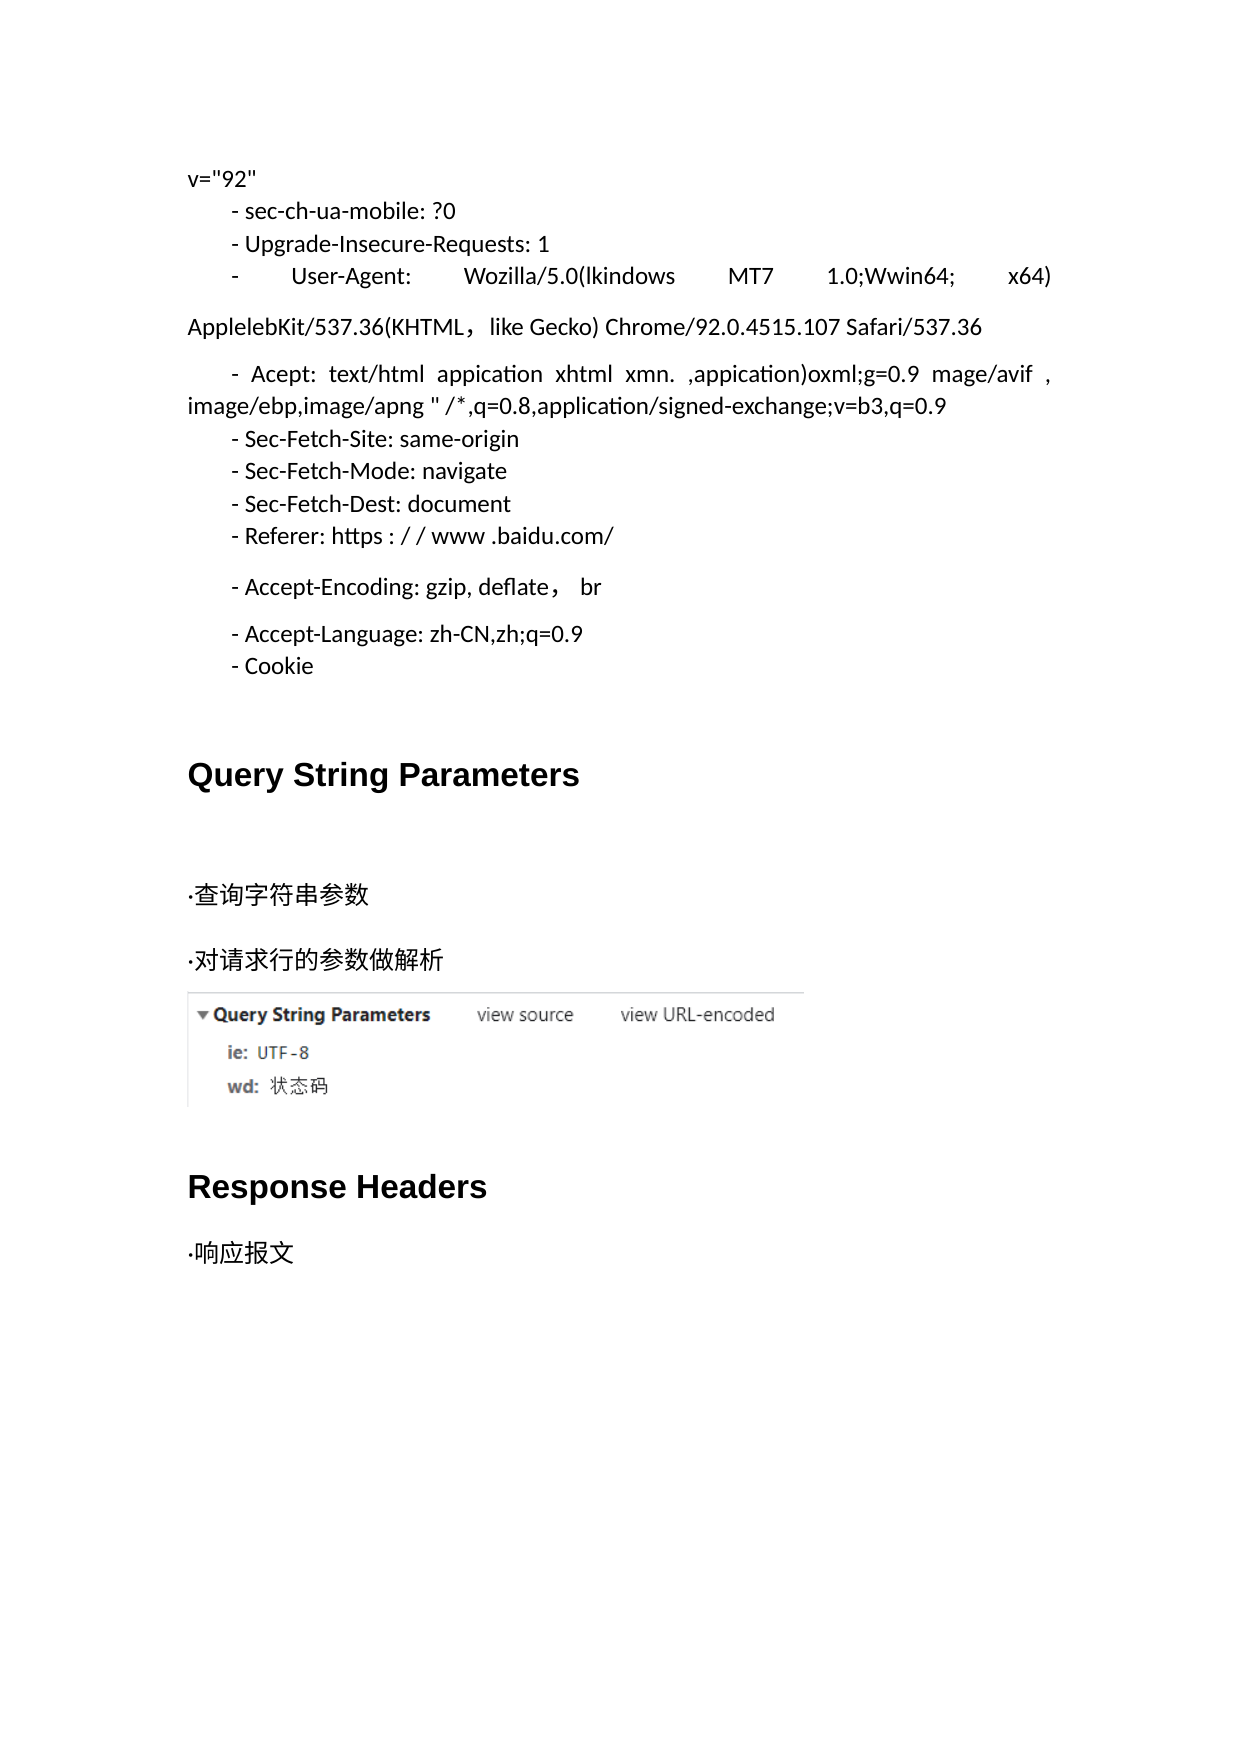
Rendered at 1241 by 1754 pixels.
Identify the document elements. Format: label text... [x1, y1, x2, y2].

text - Upgrade-Insecure-Requests: 1 [187, 227, 1053, 259]
text - Cookie [187, 649, 1053, 682]
text ·响应报文 [187, 1219, 1053, 1284]
text - Accept-Language: zh-CN,zh;q=0.9 [187, 617, 1053, 649]
picture [187, 991, 804, 1107]
text - Sec-Fetch-Dest: document [187, 487, 1053, 519]
text - Referer: https : / / www .baidu.com/ [187, 519, 1053, 552]
text Response Headers [187, 1154, 1053, 1219]
text ·对请求行的参数做解析 [187, 926, 1053, 991]
text ·查询字符串参数 [187, 861, 1053, 926]
text - Accept-Encoding: gzip, deflate， br [187, 552, 1053, 617]
subtitle Query String Parameters [187, 742, 1053, 807]
text - Acept: text/html appication xhtml xmn. ,appication)oxml;g=0.9 mage/avif , image/ebp,image/apng " /*,q=0.8,application/signed-exchange;v=b3,q=0.9 [187, 357, 1053, 422]
text - sec-ch-ua-mobile: ?0 [187, 194, 1053, 227]
text - Sec-Fetch-Site: same-origin [187, 422, 1053, 454]
text - Sec-Fetch-Mode: navigate [187, 454, 1053, 487]
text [187, 162, 1053, 194]
text - User-Agent: Wozilla/5.0(lkindows MT7 1.0;Wwin64; x64) ApplelebKit/537.36(KHTML，like Gecko) Chrome/92.0.4515.107 Safari/537.36 [187, 259, 1053, 357]
